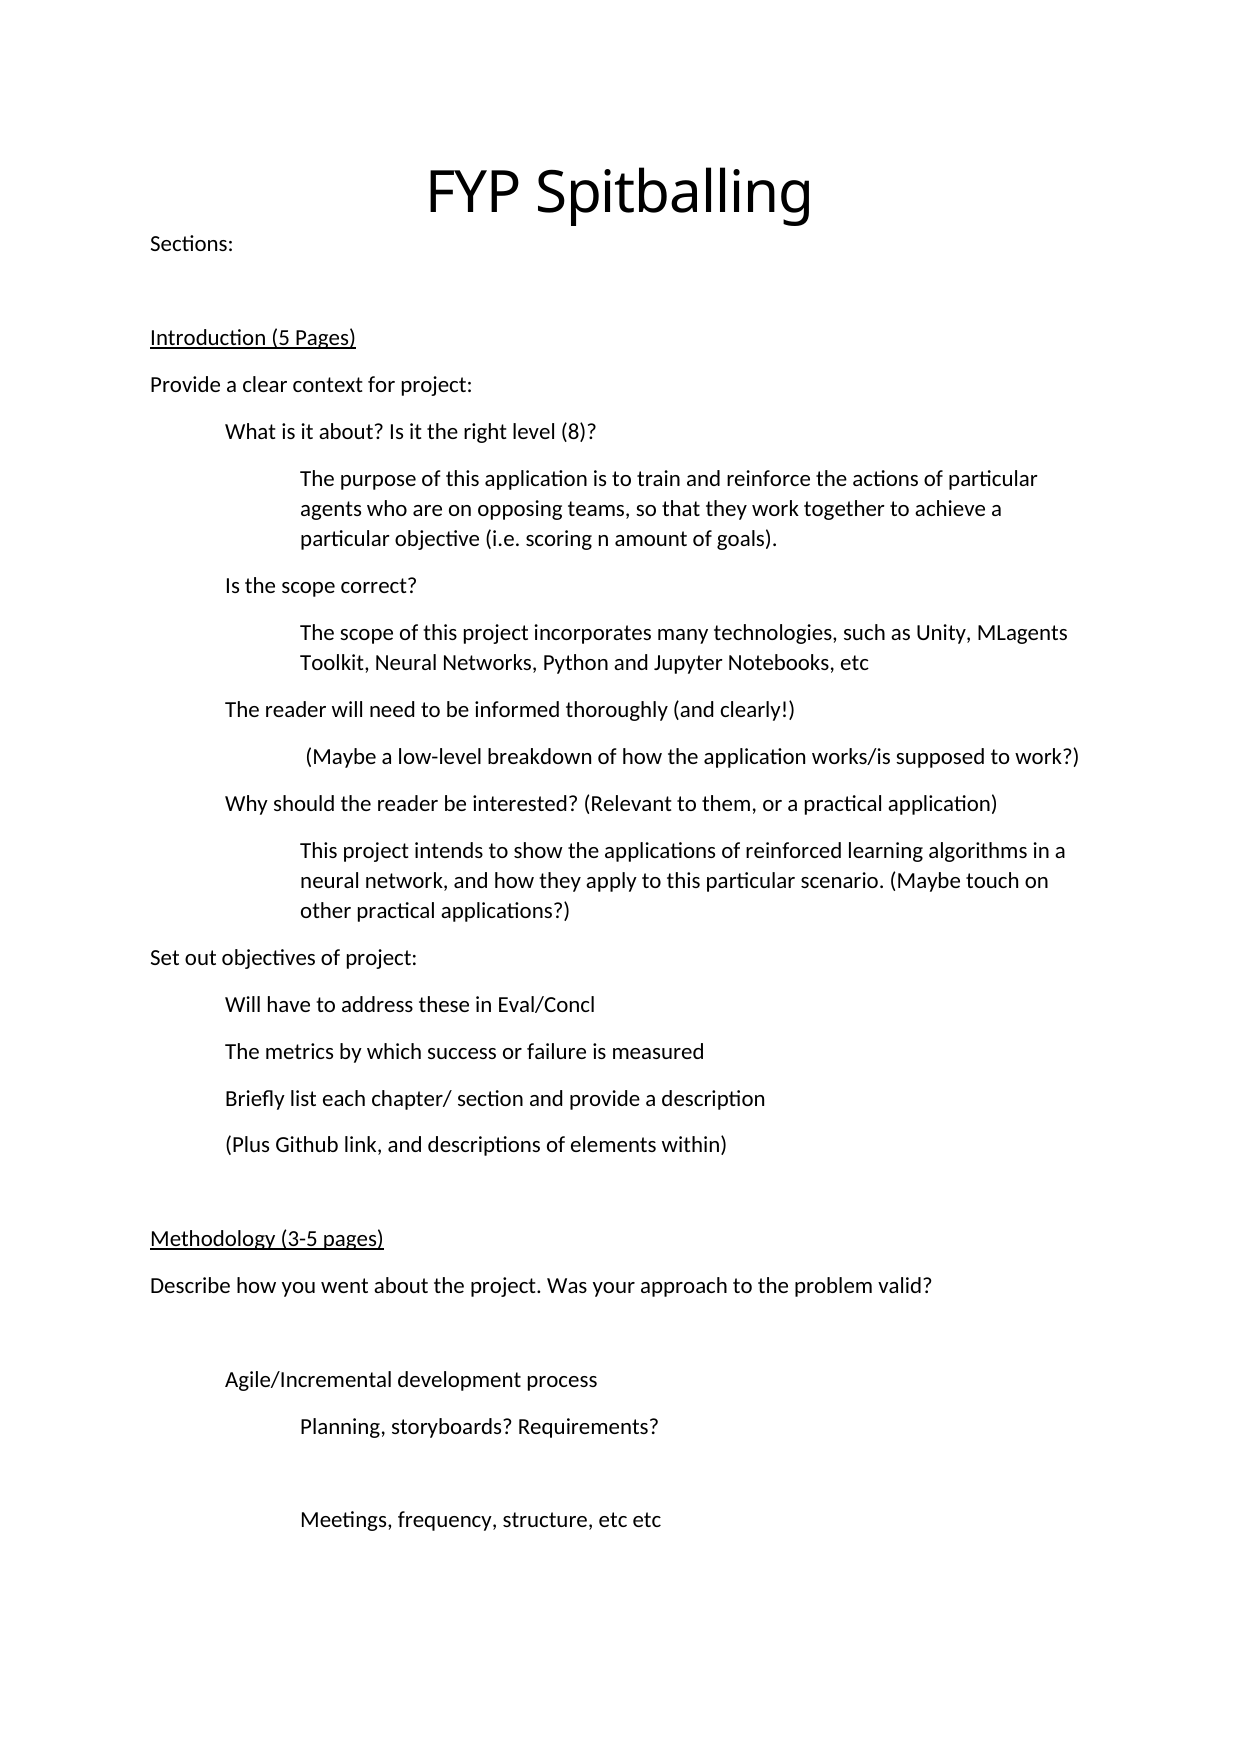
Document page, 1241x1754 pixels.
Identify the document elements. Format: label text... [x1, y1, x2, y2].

text Briefly list each chapter/ section and provide a description [150, 1084, 1090, 1112]
text Meetings, frequency, structure, etc etc [150, 1506, 1090, 1533]
text The purpose of this application is to train and reinforce the actions of particular agents who are on opposing teams, so that they work together to achieve a particular objective (i.e. scoring n amount of goals). [300, 464, 1090, 552]
text The scope of this project incorporates many technologies, such as Unity, MLagents Toolkit, Neural Networks, Python and Jupyter Notebooks, etc [300, 618, 1090, 676]
text Describe how you went about the project. Was your approach to the problem valid? [150, 1271, 1090, 1299]
title FYP Spitballing [150, 150, 1090, 229]
text Will have to address these in Eval/Concl [150, 990, 1090, 1018]
text Provide a clear context for project: [150, 370, 1090, 398]
text Set out objectives of project: [150, 943, 1090, 971]
text Methodology (3-5 pages) [150, 1224, 1090, 1252]
text Planning, storyboards? Requirements? [150, 1412, 1090, 1440]
text Introduction (5 Pages) [150, 323, 1090, 351]
text What is it about? Is it the right level (8)? [150, 417, 1090, 445]
text (Maybe a low-level breakdown of how the application works/is supposed to work?) [150, 742, 1090, 770]
text The reader will need to be informed thoroughly (and clearly!) [150, 695, 1090, 723]
text (Plus Github link, and descriptions of elements within) [150, 1131, 1090, 1158]
text Why should the reader be interested? (Relevant to them, or a practical application) [150, 789, 1090, 817]
text Sections: [150, 229, 1090, 257]
text Is the scope correct? [150, 571, 1090, 599]
text Agile/Incremental development process [150, 1365, 1090, 1393]
text The metrics by which success or failure is measured [150, 1037, 1090, 1065]
text This project intends to show the applications of reinforced learning algorithms in a neural network, and how they apply to this particular scenario. (Maybe touch on other practical applications?) [300, 836, 1090, 924]
